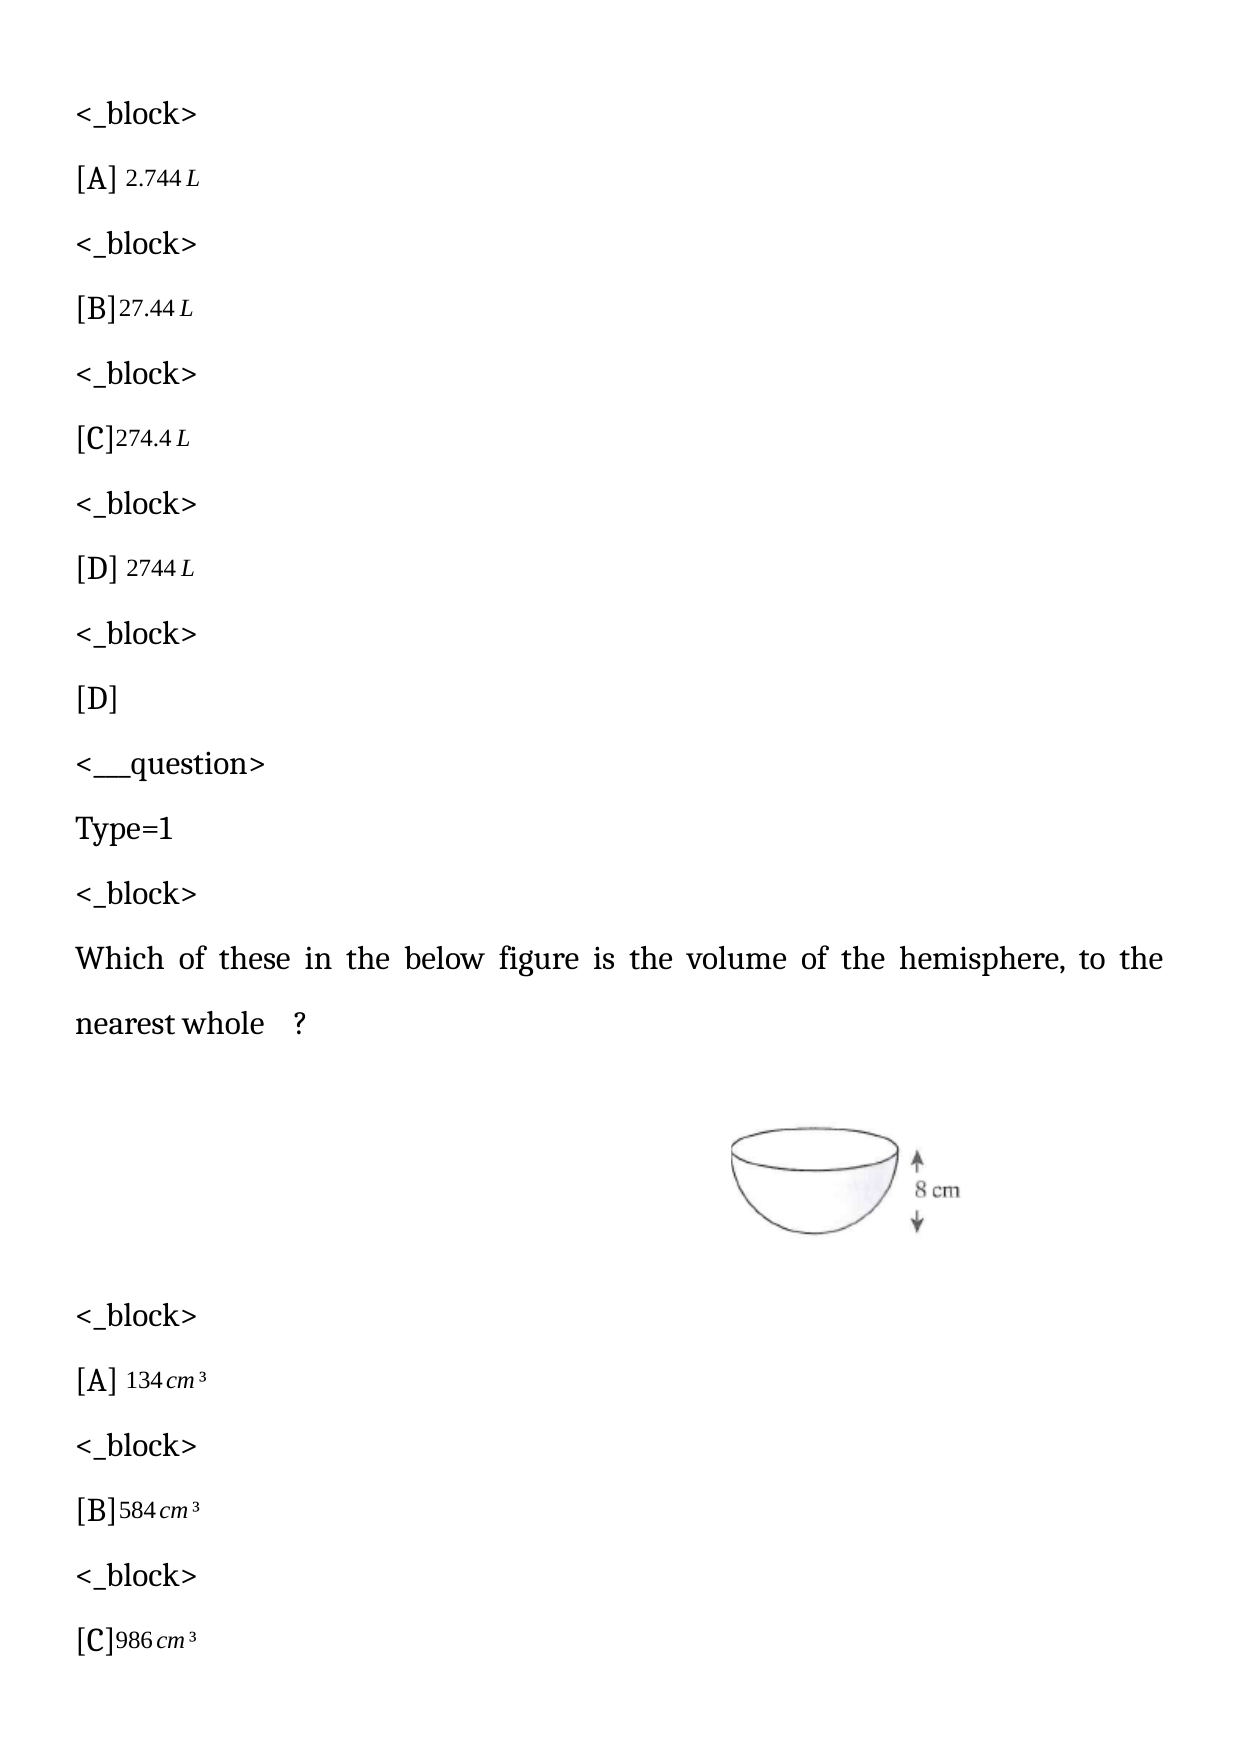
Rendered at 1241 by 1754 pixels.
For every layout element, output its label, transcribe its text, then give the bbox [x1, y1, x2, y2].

text <_block> [75, 1283, 1165, 1348]
picture [731, 1055, 974, 1261]
text [A] [75, 146, 1165, 211]
text Type=1 [75, 796, 1165, 861]
text [A] [75, 1348, 1165, 1413]
text <_block> [75, 1543, 1165, 1608]
text Which of these in the below figure is the volume of the hemisphere, to the nearest whole ? [75, 926, 1165, 1056]
text <_block> [75, 341, 1165, 406]
text [D] [75, 666, 1165, 731]
text <_block> [75, 471, 1165, 536]
text <_block> [75, 601, 1165, 666]
text <_block> [75, 81, 1165, 146]
text [C] [75, 1608, 1165, 1673]
text [B] [75, 1478, 1165, 1543]
text [C] [75, 406, 1165, 471]
text <___question> [75, 731, 1165, 796]
text [B] [75, 276, 1165, 341]
text <_block> [75, 211, 1165, 276]
text <_block> [75, 1413, 1165, 1478]
text [D] [75, 536, 1165, 601]
text <_block> [75, 861, 1165, 926]
